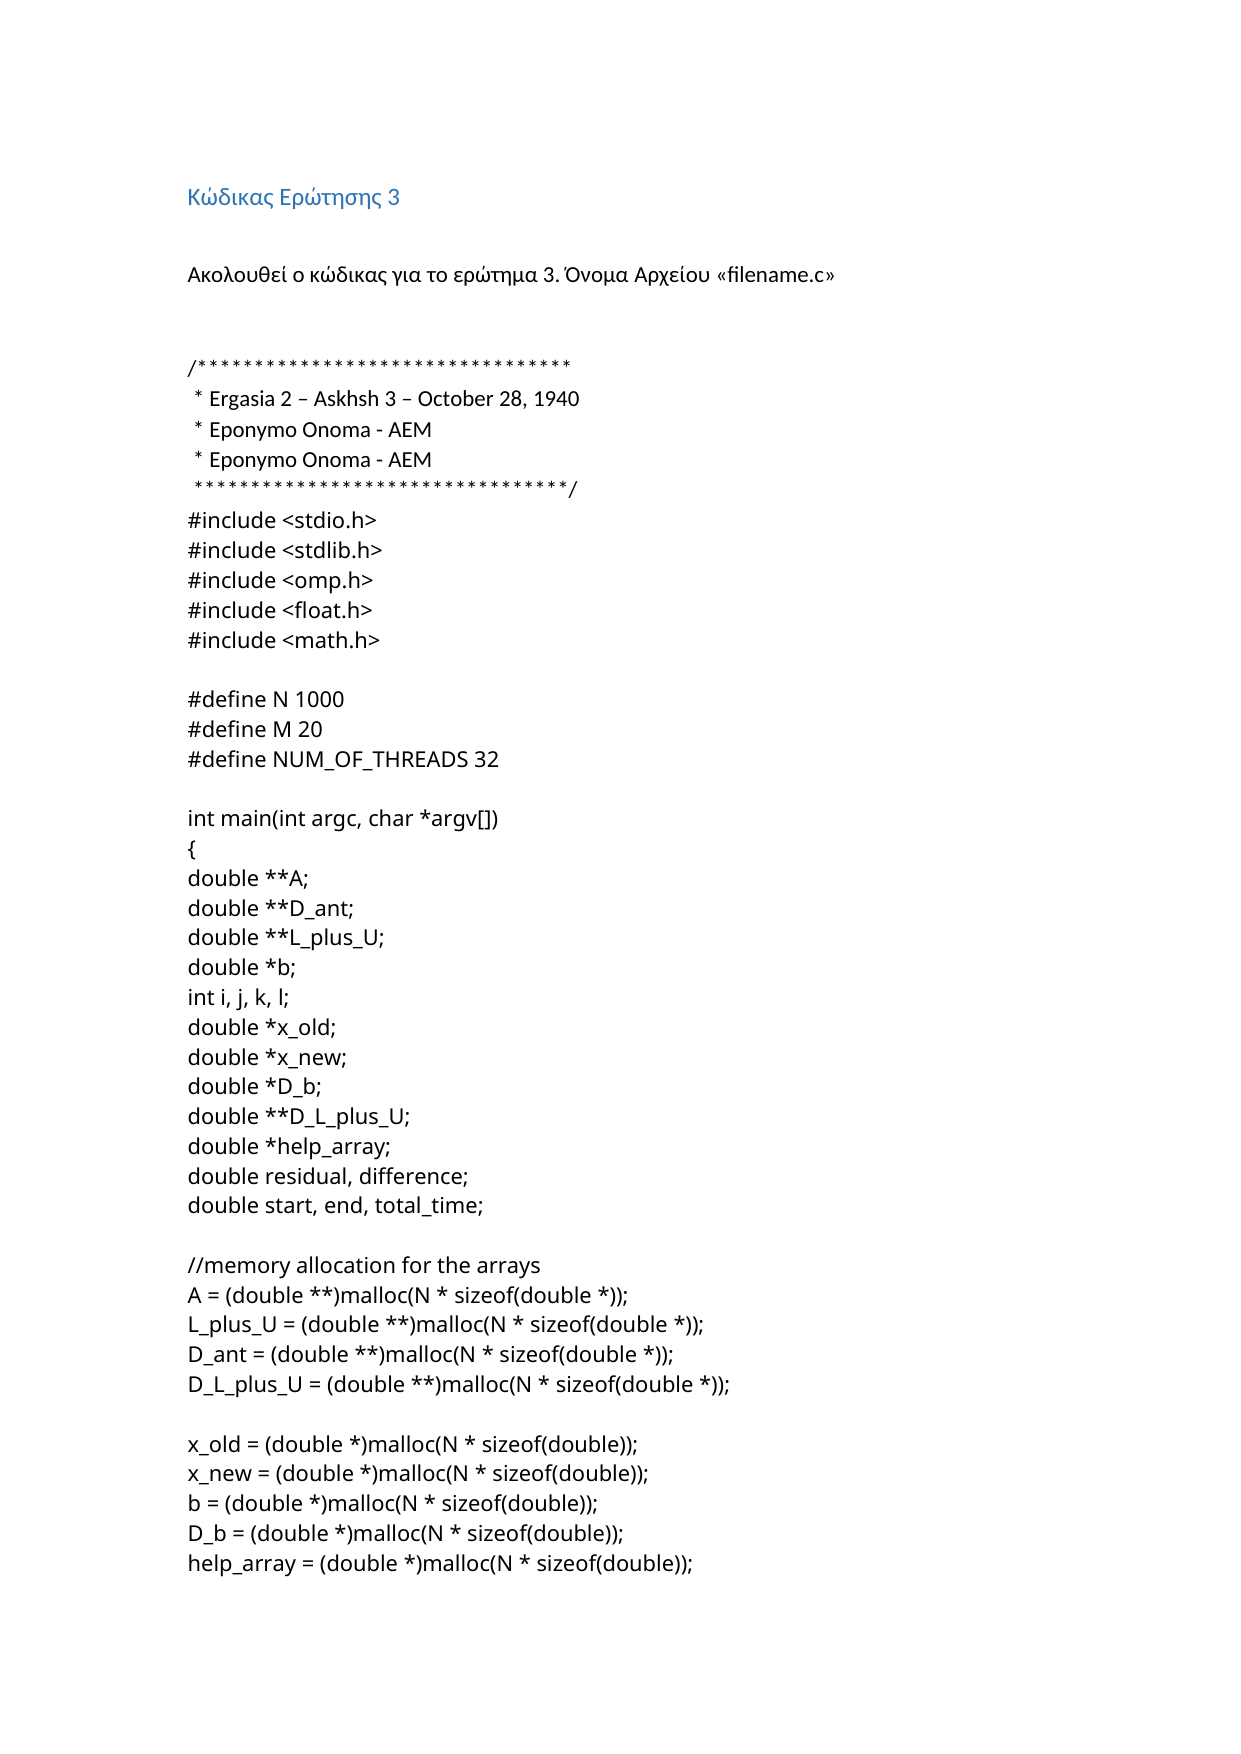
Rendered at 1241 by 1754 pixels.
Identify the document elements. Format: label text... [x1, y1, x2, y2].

text #define N 1000 [187, 684, 1053, 714]
text D_L_plus_U = (double **)malloc(N * sizeof(double *)); [187, 1369, 1053, 1399]
text //memory allocation for the arrays [187, 1250, 1053, 1280]
text D_b = (double *)malloc(N * sizeof(double)); [187, 1518, 1053, 1548]
text #include <stdio.h> [187, 505, 1053, 535]
text double residual, difference; [187, 1161, 1053, 1190]
text #include <stdlib.h> [187, 535, 1053, 565]
text *********************************/ [187, 475, 1053, 503]
text { [187, 833, 1053, 863]
text #define M 20 [187, 714, 1053, 744]
text D_ant = (double **)malloc(N * sizeof(double *)); [187, 1339, 1053, 1369]
text x_new = (double *)malloc(N * sizeof(double)); [187, 1458, 1053, 1488]
text * Eponymo Onoma - AEM [187, 445, 1053, 473]
text b = (double *)malloc(N * sizeof(double)); [187, 1488, 1053, 1518]
text * Ergasia 2 – Askhsh 3 – October 28, 1940 [187, 384, 1053, 413]
text double *b; [187, 952, 1053, 982]
text A = (double **)malloc(N * sizeof(double *)); [187, 1280, 1053, 1309]
text double *x_old; [187, 1012, 1053, 1041]
text Ακολουθεί ο κώδικας για το ερώτημα 3. Όνομα Αρχείου «filename.c» [187, 261, 1053, 289]
text #include <omp.h> [187, 565, 1053, 595]
text * Eponymo Onoma - AEM [187, 415, 1053, 443]
text double start, end, total_time; [187, 1190, 1053, 1220]
text double *D_b; [187, 1071, 1053, 1101]
text double **A; [187, 863, 1053, 892]
subtitle Κώδικας Ερώτησης 3 [187, 182, 1053, 212]
text help_array = (double *)malloc(N * sizeof(double)); [187, 1548, 1053, 1577]
text int i, j, k, l; [187, 982, 1053, 1012]
text double *x_new; [187, 1041, 1053, 1071]
text int main(int argc, char *argv[]) [187, 803, 1053, 833]
text double **D_L_plus_U; [187, 1101, 1053, 1131]
text #include <float.h> [187, 595, 1053, 624]
text x_old = (double *)malloc(N * sizeof(double)); [187, 1428, 1053, 1458]
text double **D_ant; [187, 892, 1053, 922]
text L_plus_U = (double **)malloc(N * sizeof(double *)); [187, 1309, 1053, 1339]
text /********************************* [187, 354, 1053, 382]
text #include <math.h> [187, 624, 1053, 654]
text #define NUM_OF_THREADS 32 [187, 744, 1053, 773]
text double **L_plus_U; [187, 922, 1053, 952]
text double *help_array; [187, 1131, 1053, 1161]
